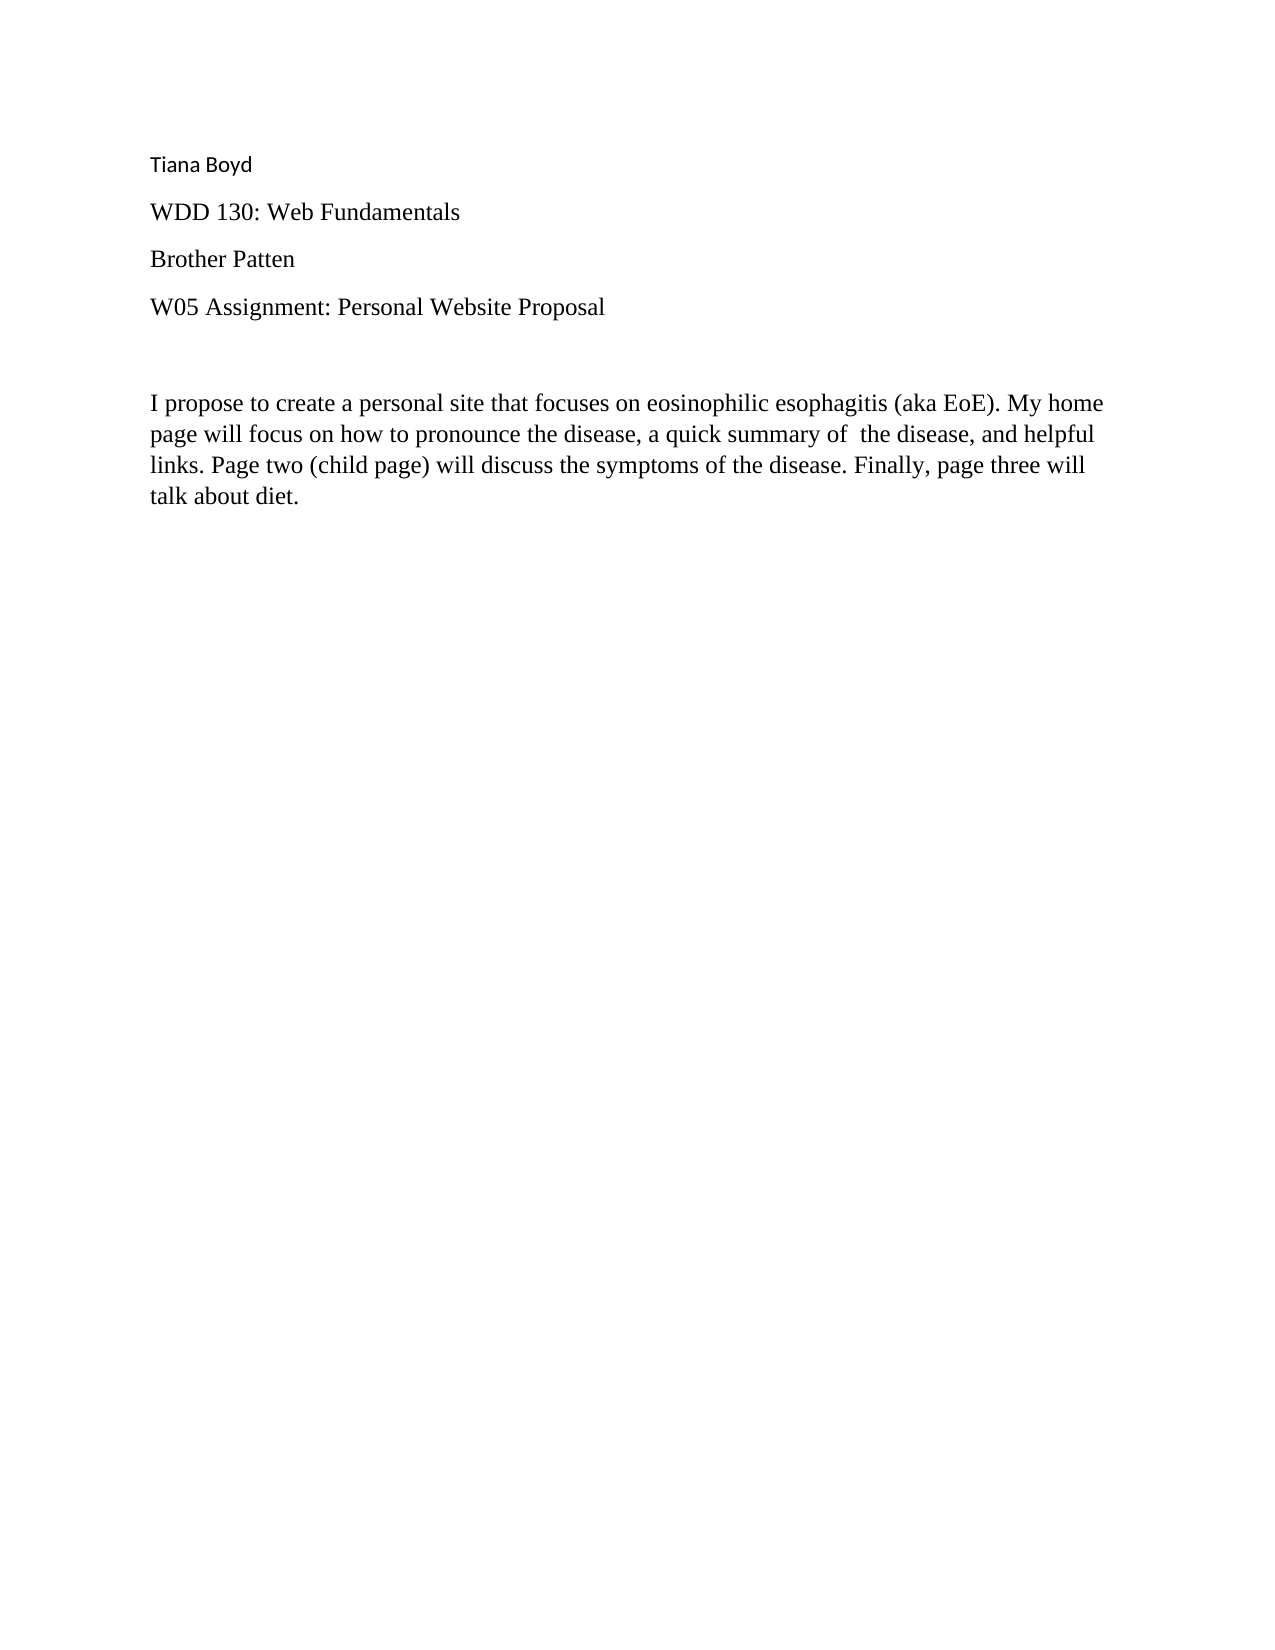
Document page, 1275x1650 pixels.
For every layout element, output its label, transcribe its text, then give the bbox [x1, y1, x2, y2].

text Brother Patten [150, 244, 1125, 273]
text I propose to create a personal site that focuses on eosinophilic esophagitis (aka EoE). My home page will focus on how to pronounce the disease, a quick summary of the disease, and helpful links. Page two (child page) will discuss the symptoms of the disease. Finally, page three will talk about diet. [150, 388, 1125, 509]
text Tiana Boyd [150, 150, 1125, 178]
text W05 Assignment: Personal Website Proposal [150, 292, 1125, 321]
text WDD 130: Web Fundamentals [150, 197, 1125, 226]
